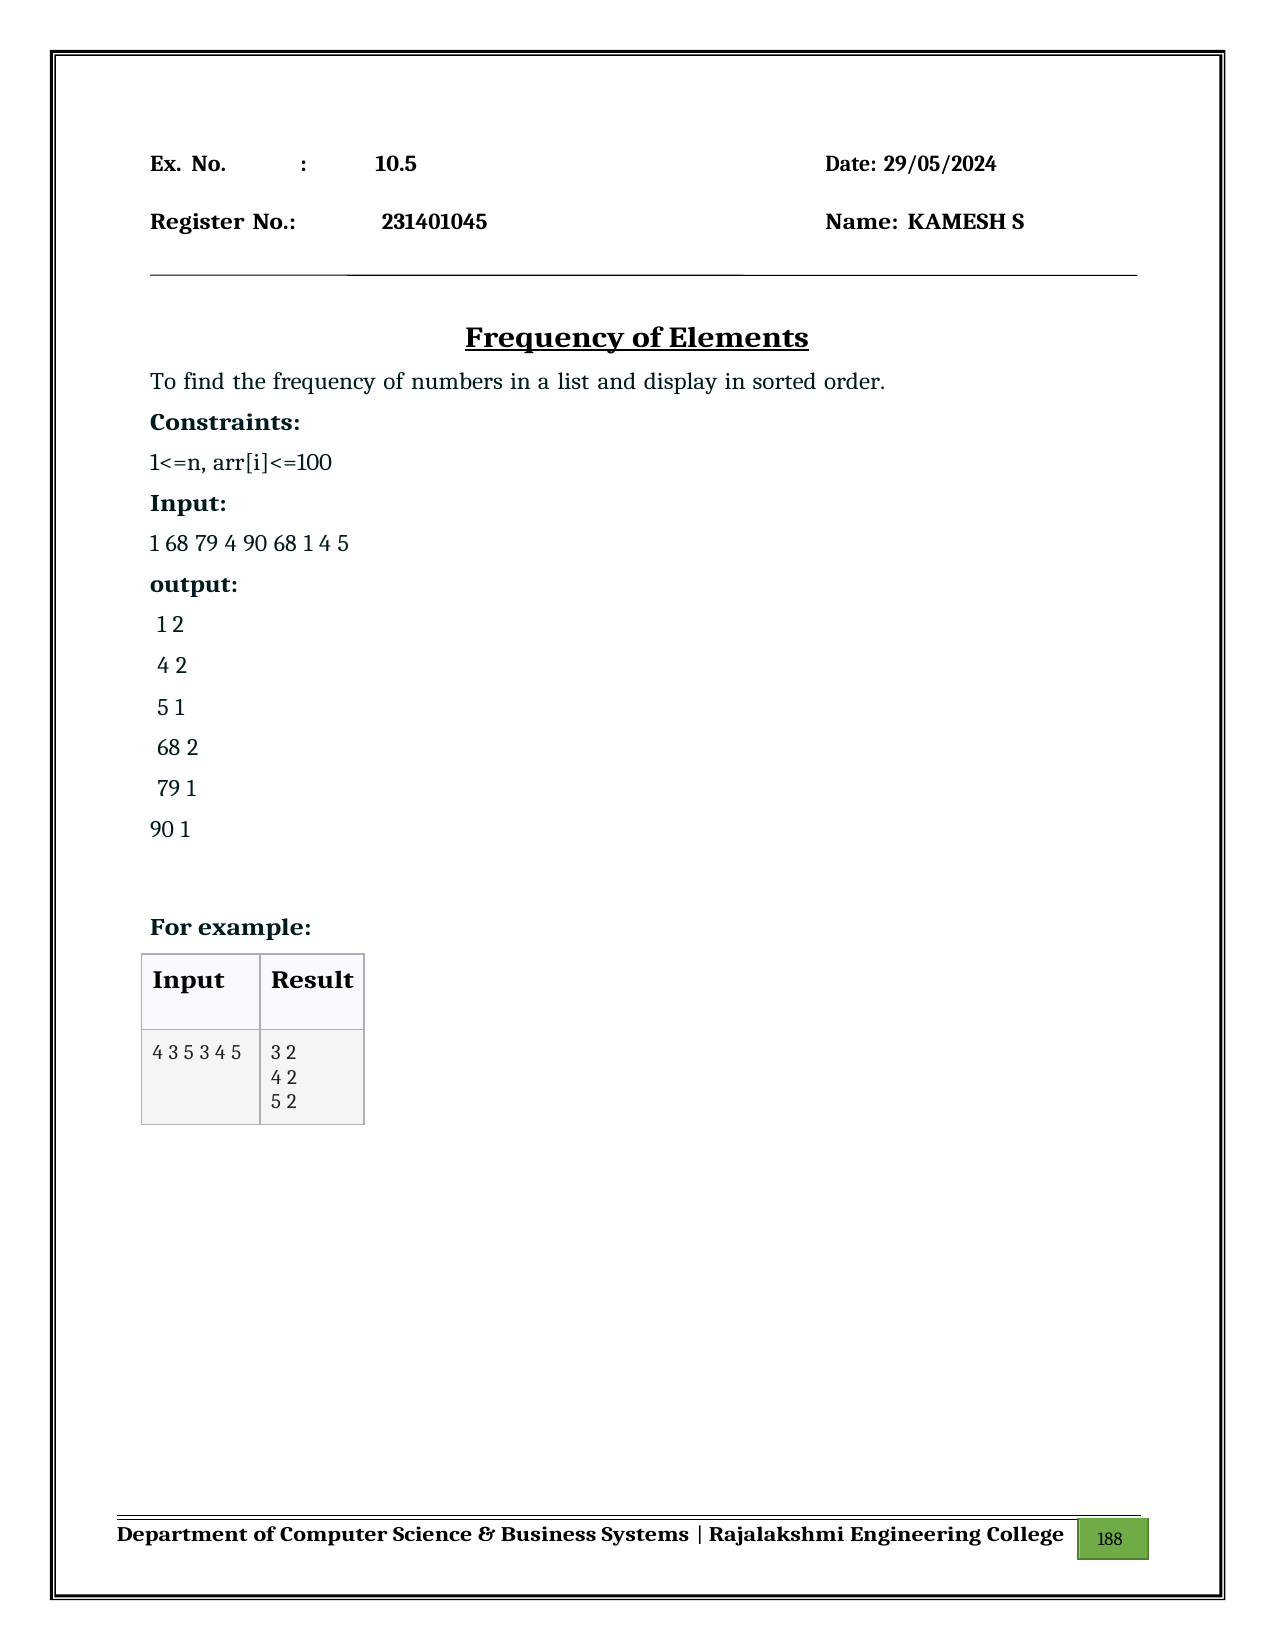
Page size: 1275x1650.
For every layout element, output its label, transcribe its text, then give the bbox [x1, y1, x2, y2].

subtitle output: [150, 571, 1137, 598]
text 68 2 [157, 734, 1137, 762]
text Register No.: 231401045 Name: KAMESH S [150, 209, 1137, 235]
subtitle Frequency of Elements [148, 321, 1126, 354]
subtitle For example: [150, 914, 1137, 942]
text Ex. No. : 10.5 Date: 29/05/2024 [150, 151, 1137, 178]
text 90 1 [150, 816, 1137, 843]
text To find the frequency of numbers in a list and display in sorted order. [150, 368, 1137, 396]
table_cell 3 2 4 2 5 2 [261, 1030, 363, 1124]
text Constraints: 1<=n, arr[i]<=100 Input: [150, 408, 354, 517]
table_cell 4 3 5 3 4 5 [142, 1030, 259, 1124]
text 1 68 79 4 90 68 1 4 5 [150, 530, 1137, 557]
table_header Input [142, 955, 259, 1029]
text 79 1 [157, 775, 1137, 803]
text 1 2 [157, 611, 1137, 639]
text 4 2 [157, 652, 1137, 680]
text 5 1 [157, 693, 1137, 721]
table_header Result [261, 955, 363, 1029]
